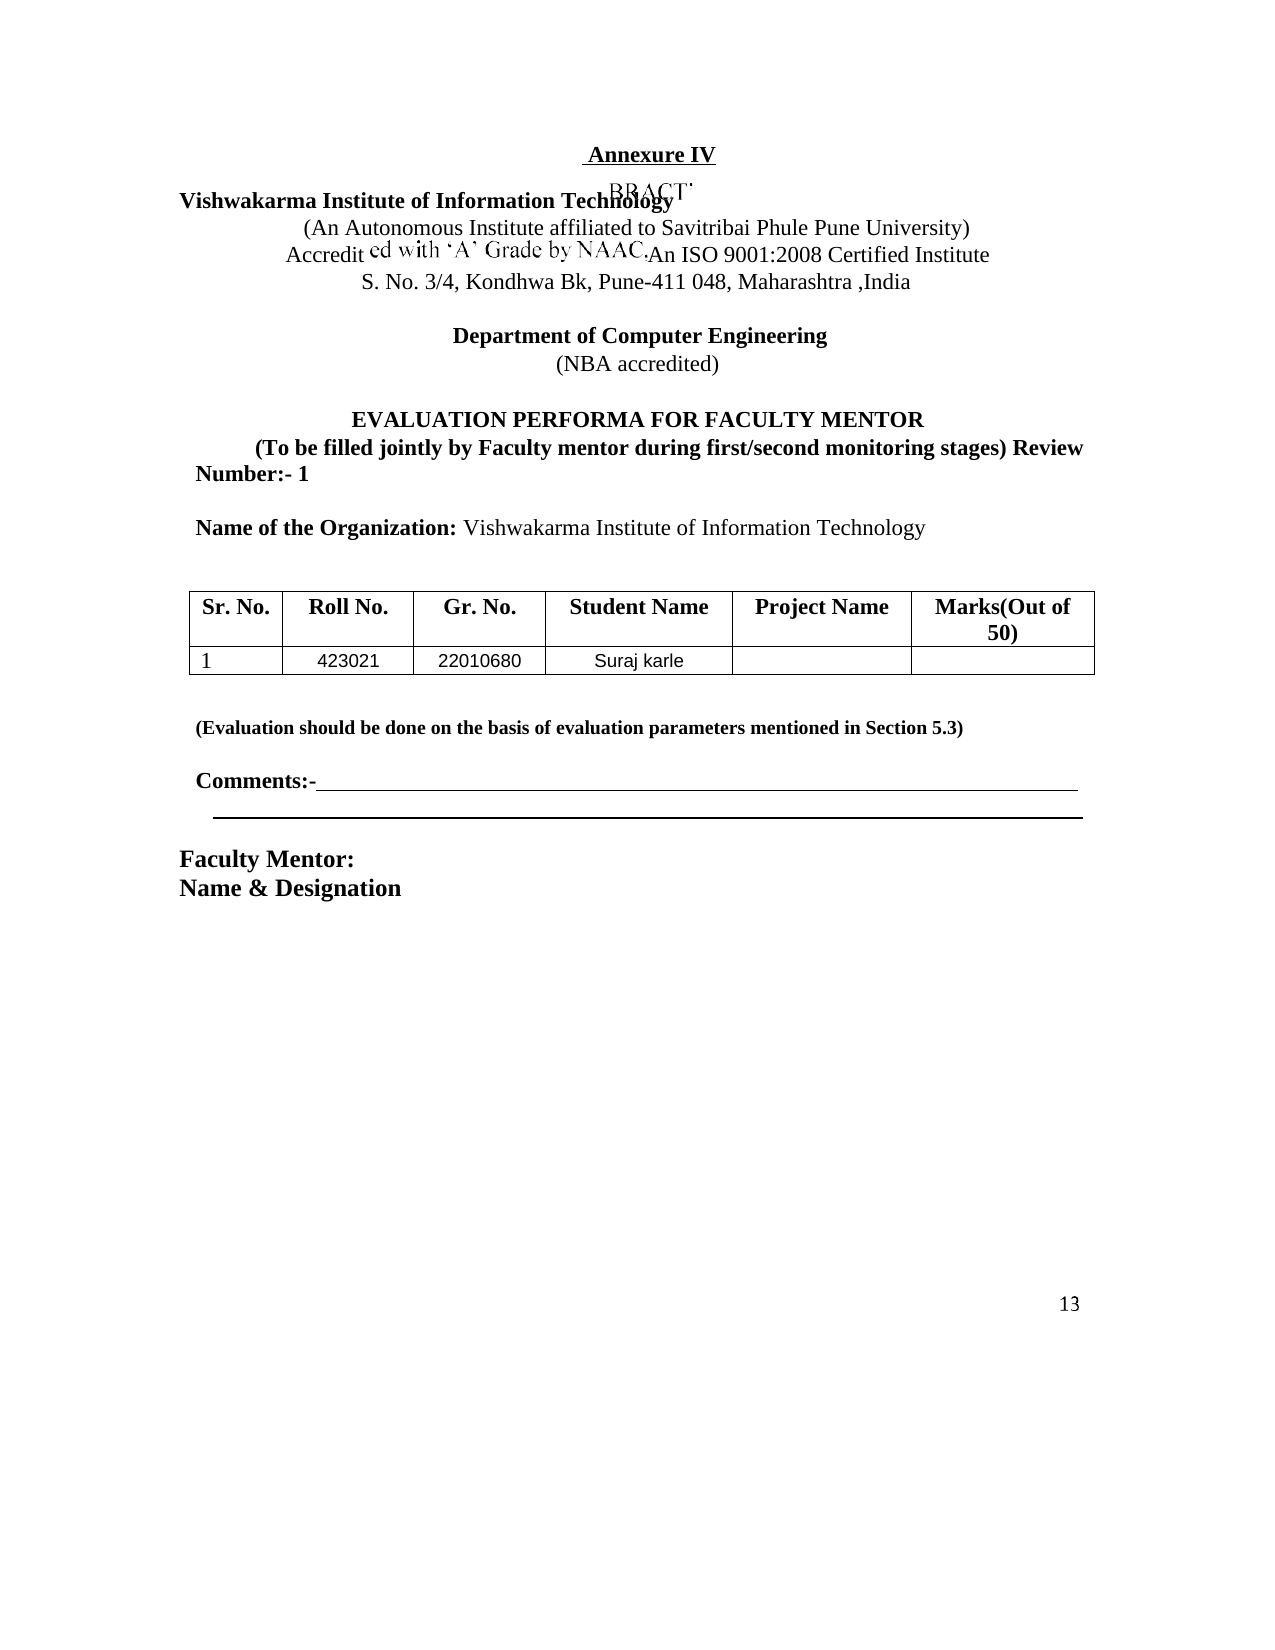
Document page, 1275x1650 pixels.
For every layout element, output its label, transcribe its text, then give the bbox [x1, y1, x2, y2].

text Name of the Organization: Vishwakarma Institute of Information Technology [195, 514, 1096, 540]
table_cell [912, 647, 1094, 674]
text Faculty Mentor: [179, 844, 1096, 873]
text (An Autonomous Institute affiliated to Savitribai Phule Pune University) Accredit An ISO 9001:2008 Certified Institute [280, 214, 994, 267]
table_cell 22010680 [414, 647, 545, 674]
text (To be filled jointly by Faculty mentor during first/second monitoring stages) Review Number:- 1 [195, 433, 1096, 486]
table_header Sr. No. [190, 592, 282, 646]
text (Evaluation should be done on the basis of evaluation parameters mentioned in Section 5.3) [195, 716, 1096, 739]
text Comments:- [195, 767, 1096, 793]
table_cell [733, 647, 911, 674]
table_header Gr. No. [414, 592, 545, 646]
table_cell Suraj karle [546, 647, 732, 674]
text (NBA accredited) [179, 350, 1096, 377]
table_cell 1 [190, 647, 282, 674]
text Name & Designation [179, 873, 1096, 902]
picture [370, 240, 648, 262]
text S. No. 3/4, Kondhwa Bk, Pune-411 048, Maharashtra ,India [361, 268, 1096, 294]
text EVALUATION PERFORMA FOR FACULTY MENTOR [179, 406, 1096, 433]
table_header Marks(Out of 50) [912, 592, 1094, 646]
text Annexure IV [179, 141, 1096, 168]
table_header Roll No. [283, 592, 413, 646]
table_cell 423021 [283, 647, 413, 674]
picture [608, 183, 693, 200]
table_header Student Name [546, 592, 732, 646]
table_header Project Name [733, 592, 911, 646]
picture [1060, 1296, 1079, 1311]
text Vishwakarma Institute of Information Technology [179, 183, 1096, 214]
text Department of Computer Engineering [184, 323, 1096, 349]
